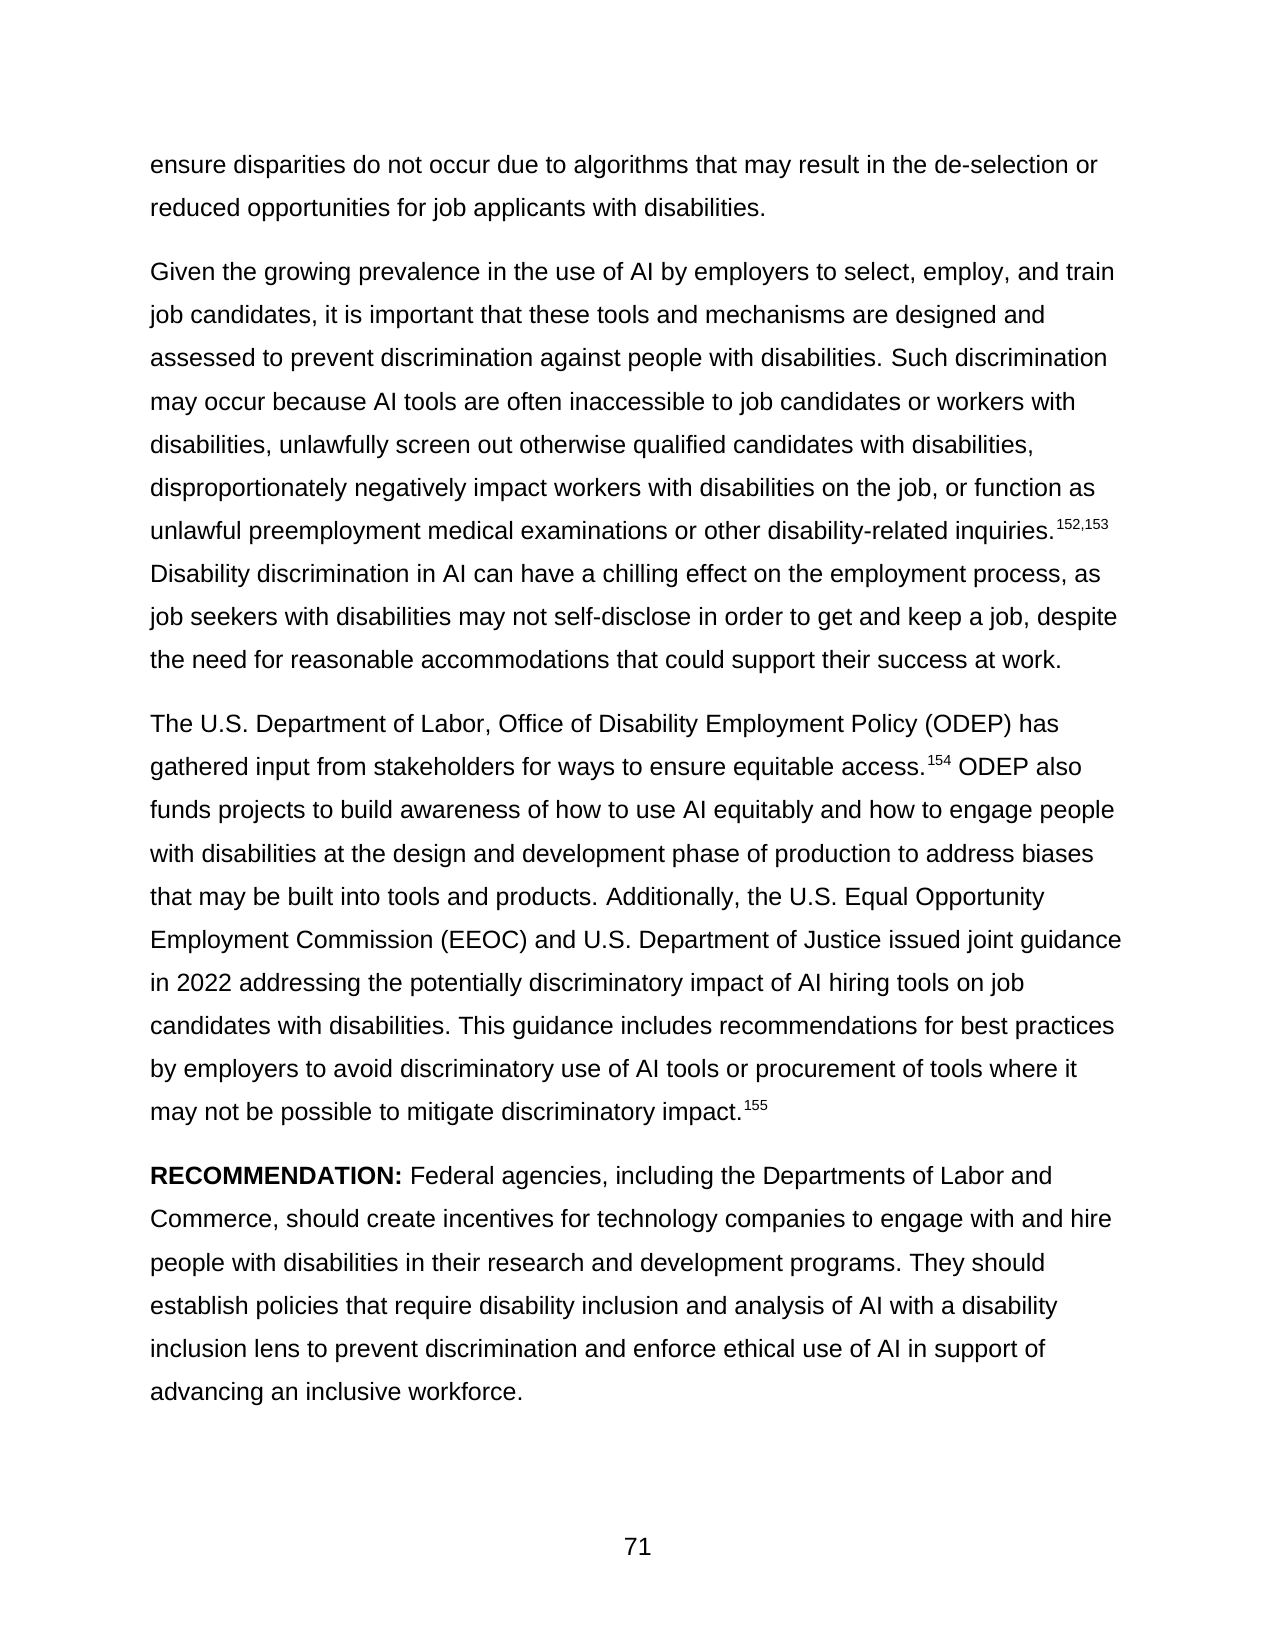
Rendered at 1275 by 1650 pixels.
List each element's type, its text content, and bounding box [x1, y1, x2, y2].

text RECOMMENDATION: Federal agencies, including the Departments of Labor and Commerce, should create incentives for technology companies to engage with and hire people with disabilities in their research and development programs. They should establish policies that require disability inclusion and analysis of AI with a disability inclusion lens to prevent discrimination and enforce ethical use of AI in support of advancing an inclusive workforce. [150, 1161, 1125, 1406]
text Given the growing prevalence in the use of AI by employers to select, employ, and train job candidates, it is important that these tools and mechanisms are designed and assessed to prevent discrimination against people with disabilities. Such discrimination may occur because AI tools are often inaccessible to job candidates or workers with disabilities, unlawfully screen out otherwise qualified candidates with disabilities, disproportionately negatively impact workers with disabilities on the job, or function as unlawful preemployment medical examinations or other disability-related inquiries., Disability discrimination in AI can have a chilling effect on the employment process, as job seekers with disabilities may not self-disclose in order to get and keep a job, despite the need for reasonable accommodations that could support their success at work. [150, 257, 1125, 674]
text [150, 150, 1125, 222]
text The U.S. Department of Labor, Office of Disability Employment Policy (ODEP) has gathered input from stakeholders for ways to ensure equitable access. ODEP also funds projects to build awareness of how to use AI equitably and how to engage people with disabilities at the design and development phase of production to address biases that may be built into tools and products. Additionally, the U.S. Equal Opportunity Employment Commission (EEOC) and U.S. Department of Justice issued joint guidance in 2022 addressing the potentially discriminatory impact of AI hiring tools on job candidates with disabilities. This guidance includes recommendations for best practices by employers to avoid discriminatory use of AI tools or procurement of tools where it may not be possible to mitigate discriminatory impact. [150, 709, 1125, 1126]
